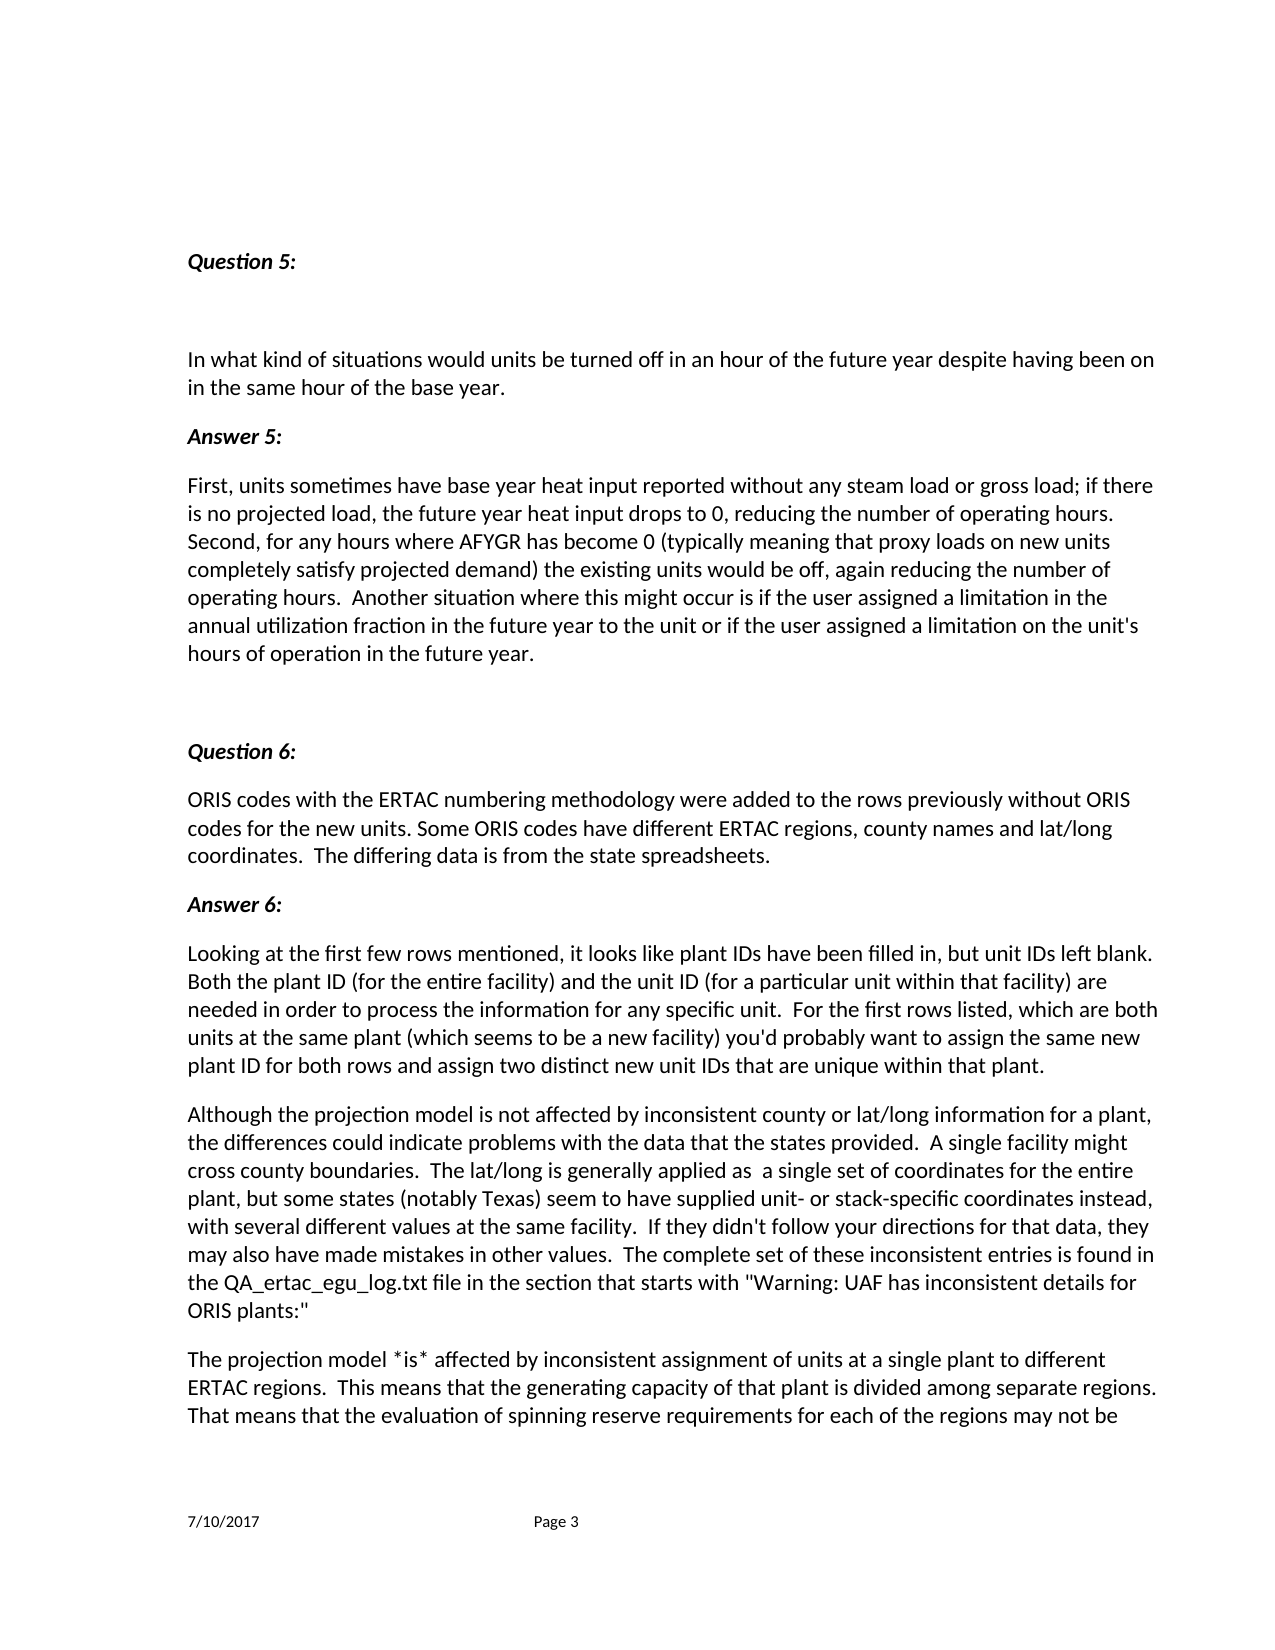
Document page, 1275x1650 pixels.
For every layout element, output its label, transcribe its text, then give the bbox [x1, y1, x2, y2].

text Answer 5: [187, 422, 1162, 450]
text Although the projection model is not affected by inconsistent county or lat/long information for a plant, the differences could indicate problems with the data that the states provided. A single facility might cross county boundaries. The lat/long is generally applied as a single set of coordinates for the entire plant, but some states (notably Texas) seem to have supplied unit- or stack-specific coordinates instead, with several different values at the same facility. If they didn't follow your directions for that data, they may also have made mistakes in other values. The complete set of these inconsistent entries is found in the QA_ertac_egu_log.txt file in the section that starts with "Warning: UAF has inconsistent details for ORIS plants:" [187, 1100, 1162, 1324]
text ORIS codes with the ERTAC numbering methodology were added to the rows previously without ORIS codes for the new units. Some ORIS codes have different ERTAC regions, county names and lat/long coordinates. The differing data is from the state spreadsheets. [187, 786, 1162, 870]
text Looking at the first few rows mentioned, it looks like plant IDs have been filled in, but unit IDs left blank. Both the plant ID (for the entire facility) and the unit ID (for a particular unit within that facility) are needed in order to process the information for any specific unit. For the first rows listed, which are both units at the same plant (which seems to be a new facility) you'd probably want to assign the same new plant ID for both rows and assign two distinct new unit IDs that are unique within that plant. [187, 939, 1162, 1079]
text In what kind of situations would units be turned off in an hour of the future year despite having been on in the same hour of the base year. [187, 345, 1162, 401]
text Answer 6: [187, 891, 1162, 918]
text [187, 1345, 1162, 1429]
text Question 5: [187, 247, 1162, 276]
text Question 6: [187, 737, 1162, 765]
text First, units sometimes have base year heat input reported without any steam load or gross load; if there is no projected load, the future year heat input drops to 0, reducing the number of operating hours. Second, for any hours where AFYGR has become 0 (typically meaning that proxy loads on new units completely satisfy projected demand) the existing units would be off, again reducing the number of operating hours. Another situation where this might occur is if the user assigned a limitation in the annual utilization fraction in the future year to the unit or if the user assigned a limitation on the unit's hours of operation in the future year. [187, 471, 1162, 667]
